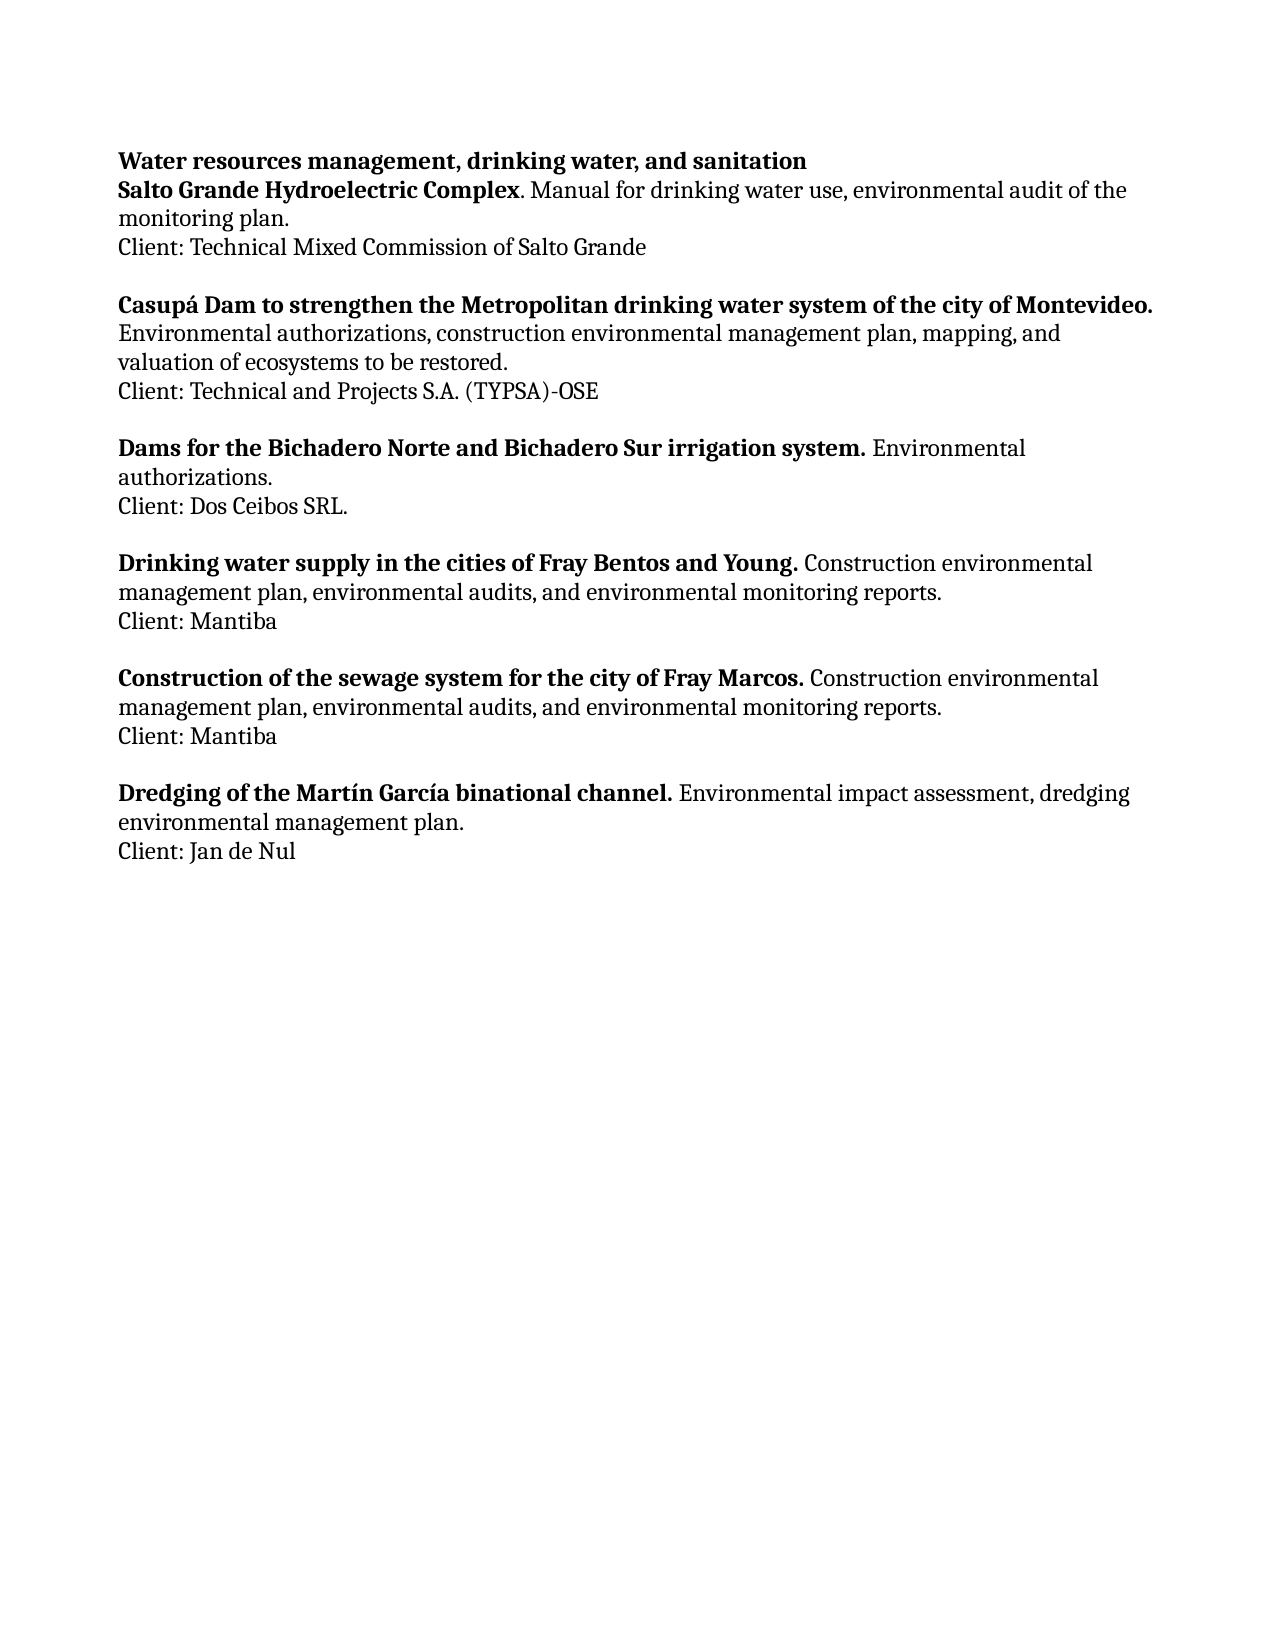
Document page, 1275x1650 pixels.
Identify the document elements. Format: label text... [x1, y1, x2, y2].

text Client: Technical Mixed Commission of Salto Grande [118, 233, 1157, 262]
text Client: Mantiba [118, 722, 1157, 751]
text Salto Grande Hydroelectric Complex. Manual for drinking water use, environmental audit of the monitoring plan. [118, 176, 1157, 233]
text Client: Jan de Nul [118, 837, 1157, 866]
text Water resources management, drinking water, and sanitation [118, 147, 1157, 176]
text Client: Dos Ceibos SRL. [118, 492, 1157, 521]
text Construction of the sewage system for the city of Fray Marcos. Construction environmental management plan, environmental audits, and environmental monitoring reports. [118, 664, 1157, 722]
text Client: Mantiba [118, 607, 1157, 636]
text Client: Technical and Projects S.A. (TYPSA)-OSE [118, 377, 1157, 406]
text Drinking water supply in the cities of Fray Bentos and Young. Construction environmental management plan, environmental audits, and environmental monitoring reports. [118, 549, 1157, 607]
text Dredging of the Martín García binational channel. Environmental impact assessment, dredging environmental management plan. [118, 779, 1157, 837]
text Casupá Dam to strengthen the Metropolitan drinking water system of the city of Montevideo. Environmental authorizations, construction environmental management plan, mapping, and valuation of ecosystems to be restored. [118, 291, 1157, 377]
text Dams for the Bichadero Norte and Bichadero Sur irrigation system. Environmental authorizations. [118, 434, 1157, 492]
